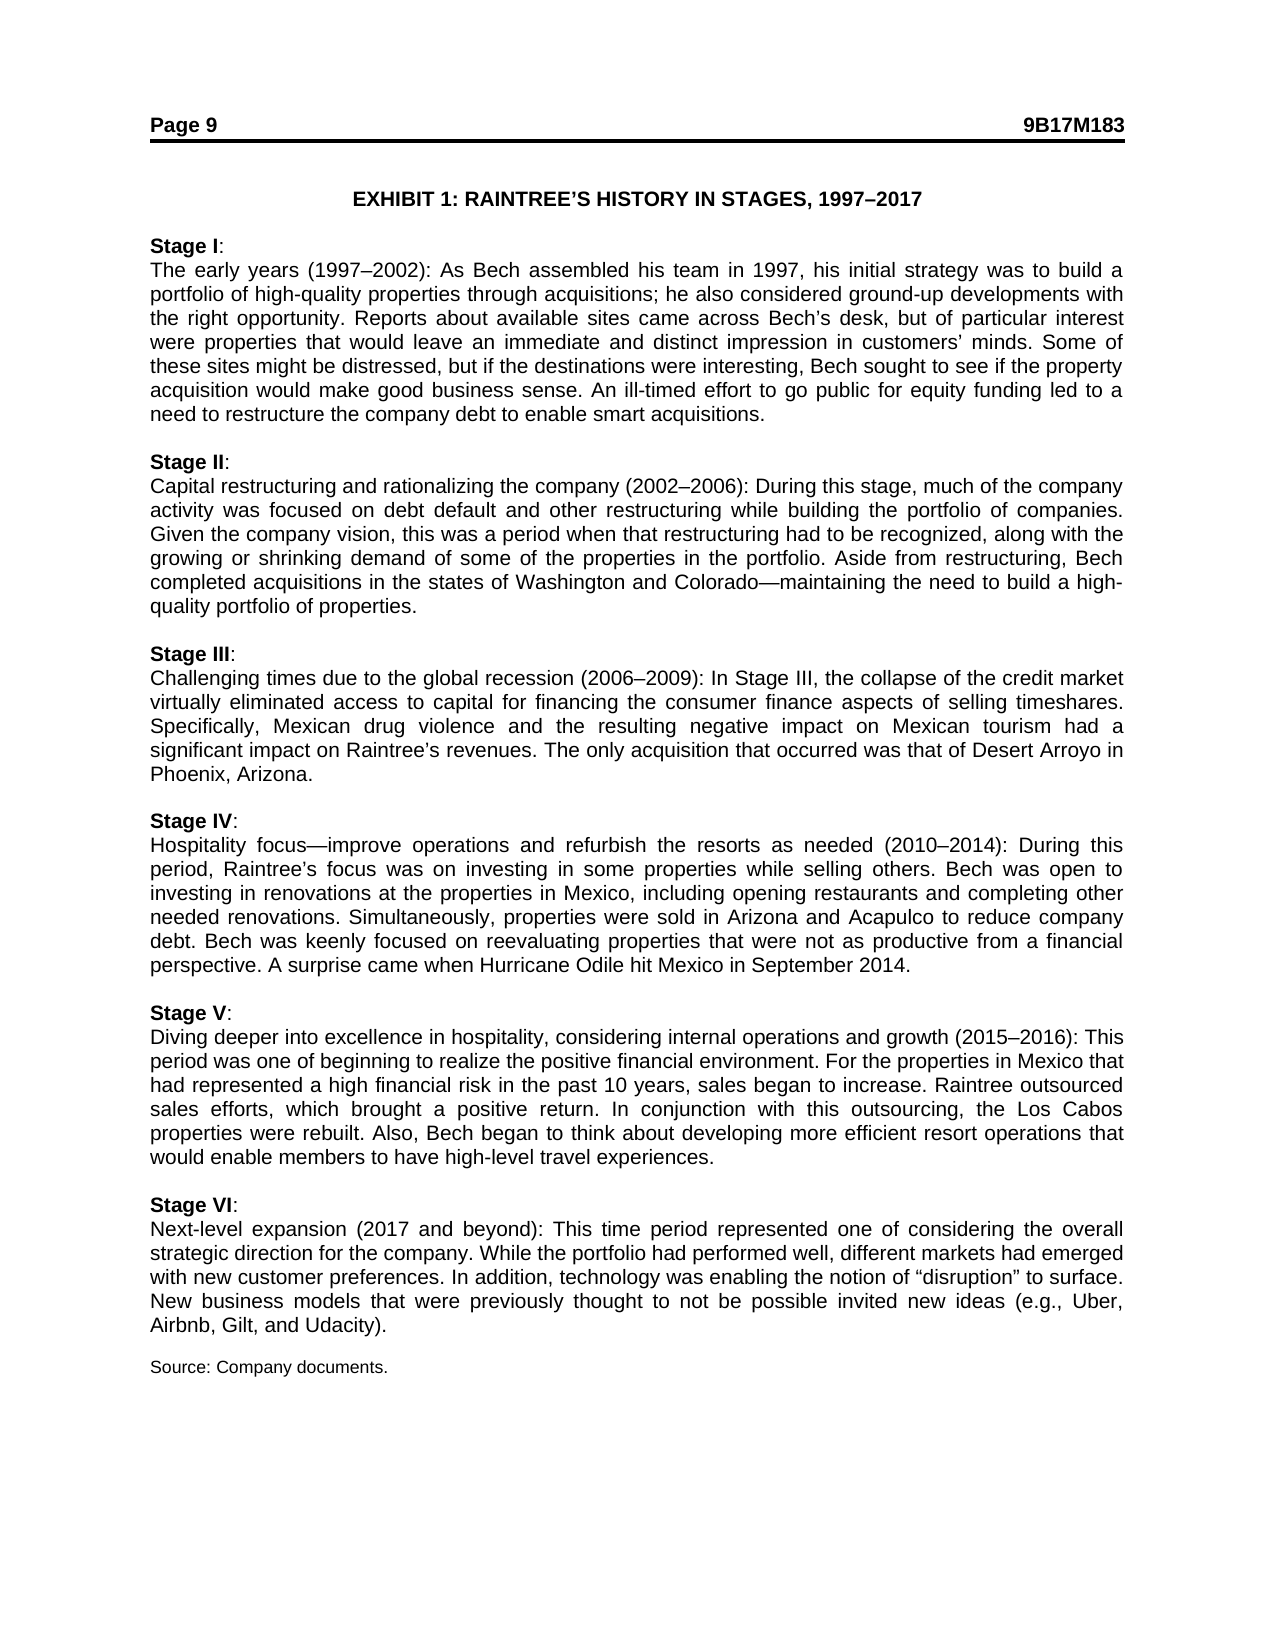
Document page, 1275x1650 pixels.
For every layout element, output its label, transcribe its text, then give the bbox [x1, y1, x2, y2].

text Diving deeper into excellence in hospitality, considering internal operations and growth (2015–2016): This period was one of beginning to realize the positive financial environment. For the properties in Mexico that had represented a high financial risk in the past 10 years, sales began to increase. Raintree outsourced sales efforts, which brought a positive return. In conjunction with this outsourcing, the Los Cabos properties were rebuilt. Also, Bech began to think about developing more efficient resort operations that would enable members to have high-level travel experiences. [150, 1025, 1125, 1169]
text Capital restructuring and rationalizing the company (2002–2006): During this stage, much of the company activity was focused on debt default and other restructuring while building the portfolio of companies. Given the company vision, this was a period when that restructuring had to be recognized, along with the growing or shrinking demand of some of the properties in the portfolio. Aside from restructuring, Bech completed acquisitions in the states of Washington and Colorado—maintaining the need to build a high-quality portfolio of properties. [150, 474, 1125, 618]
text Hospitality focus—improve operations and refurbish the resorts as needed (2010–2014): During this period, Raintree’s focus was on investing in some properties while selling others. Bech was open to investing in renovations at the properties in Mexico, including opening restaurants and completing other needed renovations. Simultaneously, properties were sold in Arizona and Acapulco to reduce company debt. Bech was keenly focused on reevaluating properties that were not as productive from a financial perspective. A surprise came when Hurricane Odile hit Mexico in September 2014. [150, 833, 1125, 977]
text Stage II: [150, 450, 1125, 474]
text Stage VI: [150, 1193, 1125, 1217]
text Source: Company documents. [150, 1357, 1125, 1377]
subtitle Exhibit 1: Raintree’s History in stages, 1997–2017 [150, 186, 1125, 210]
text Stage I: [150, 234, 1125, 258]
text The early years (1997–2002): As Bech assembled his team in 1997, his initial strategy was to build a portfolio of high-quality properties through acquisitions; he also considered ground-up developments with the right opportunity. Reports about available sites came across Bech’s desk, but of particular interest were properties that would leave an immediate and distinct impression in customers’ minds. Some of these sites might be distressed, but if the destinations were interesting, Bech sought to see if the property acquisition would make good business sense. An ill-timed effort to go public for equity funding led to a need to restructure the company debt to enable smart acquisitions. [150, 258, 1125, 426]
text Stage V: [150, 1001, 1125, 1025]
text Challenging times due to the global recession (2006–2009): In Stage III, the collapse of the credit market virtually eliminated access to capital for financing the consumer finance aspects of selling timeshares. Specifically, Mexican drug violence and the resulting negative impact on Mexican tourism had a significant impact on Raintree’s revenues. The only acquisition that occurred was that of Desert Arroyo in Phoenix, Arizona. [150, 666, 1125, 785]
text Next-level expansion (2017 and beyond): This time period represented one of considering the overall strategic direction for the company. While the portfolio had performed well, different markets had emerged with new customer preferences. In addition, technology was enabling the notion of “disruption” to surface. New business models that were previously thought to not be possible invited new ideas (e.g., Uber, Airbnb, Gilt, and Udacity). [150, 1217, 1125, 1336]
text Stage IV: [150, 809, 1125, 833]
text Stage III: [150, 642, 1125, 666]
